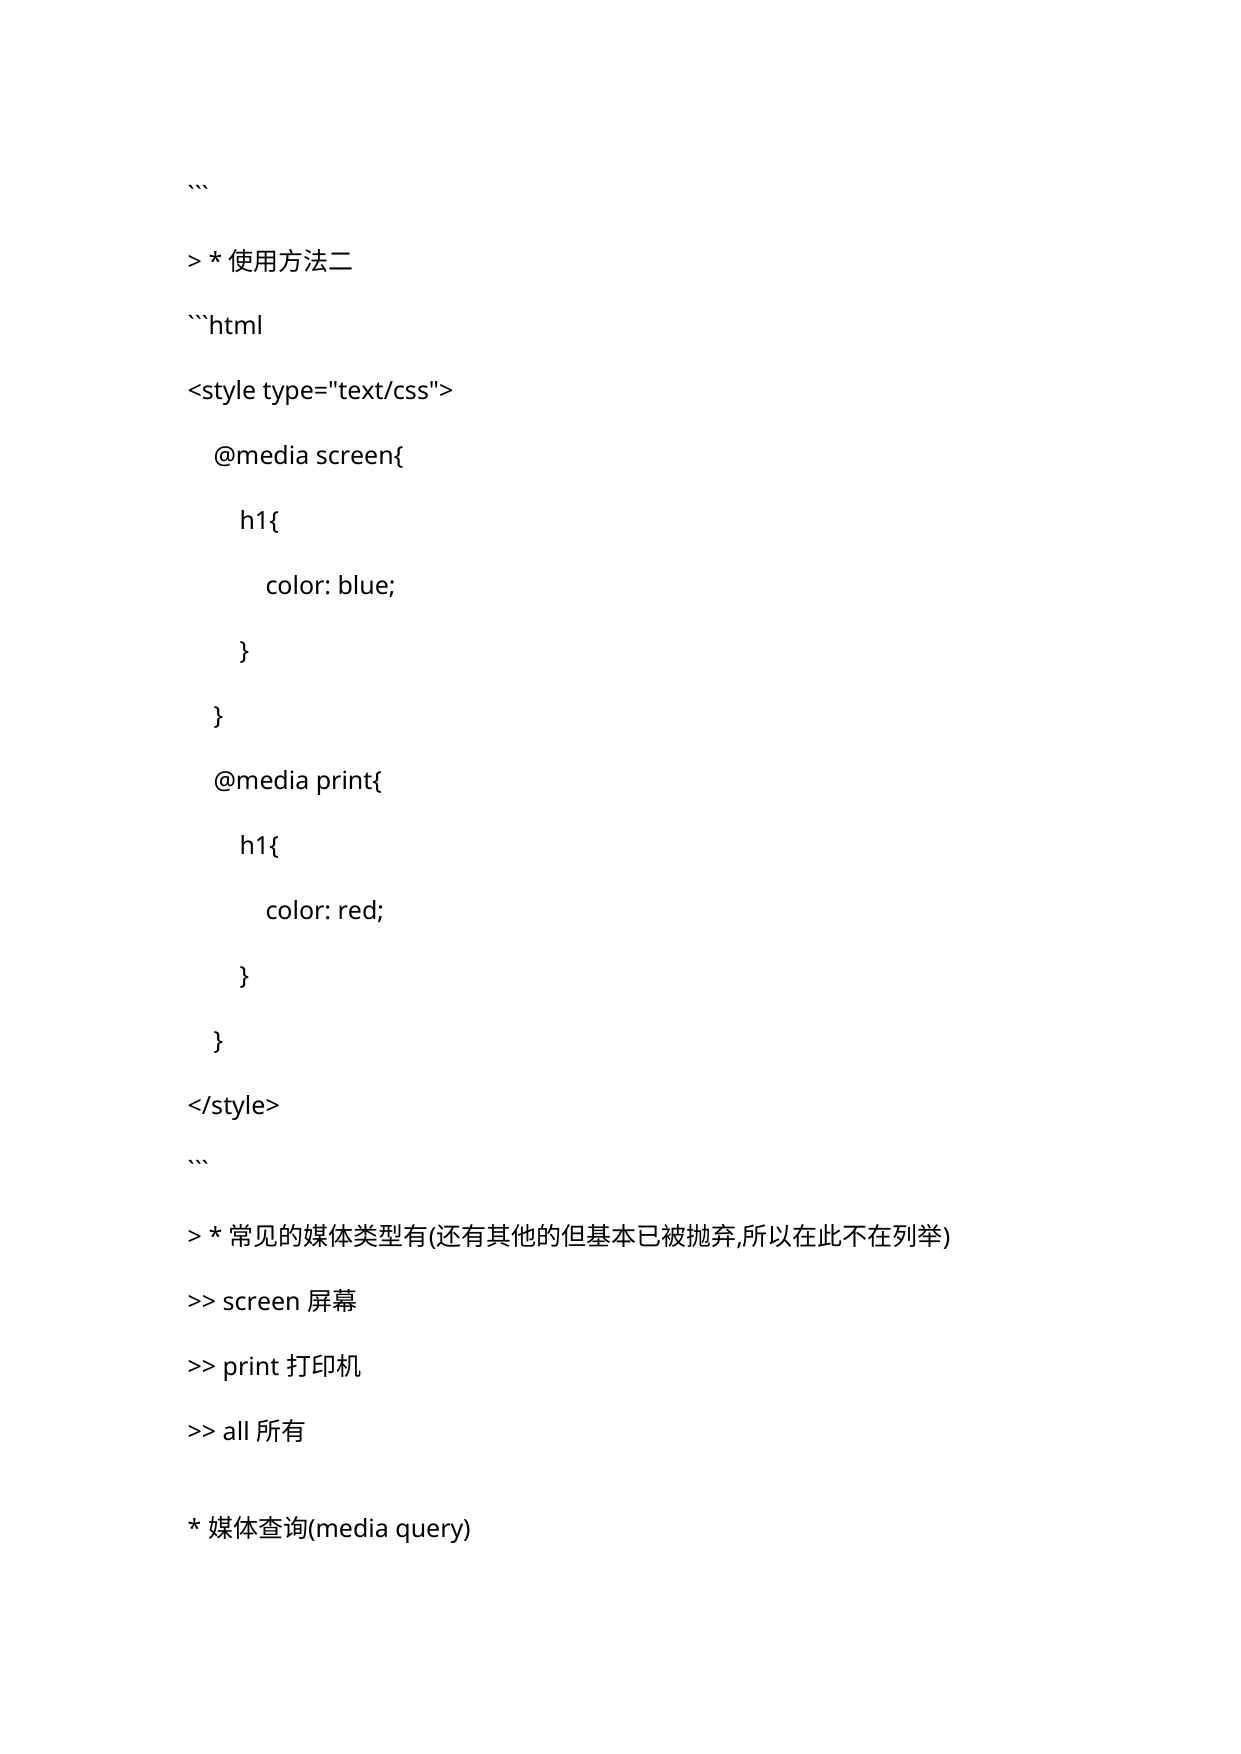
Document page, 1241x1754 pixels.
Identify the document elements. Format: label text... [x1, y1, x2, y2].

text h1{ [187, 487, 1053, 552]
text * 媒体查询(media query) [187, 1494, 1053, 1559]
text >> screen 屏幕 [187, 1267, 1053, 1332]
text > * 使用方法二 [187, 227, 1053, 292]
text color: red; [187, 877, 1053, 942]
text } [187, 617, 1053, 682]
text ``` [187, 162, 1053, 227]
text h1{ [187, 812, 1053, 877]
text color: blue; [187, 552, 1053, 617]
text ``` [187, 1137, 1053, 1202]
text </style> [187, 1072, 1053, 1137]
text } [187, 942, 1053, 1007]
text ```html [187, 292, 1053, 357]
text > * 常见的媒体类型有(还有其他的但基本已被抛弃,所以在此不在列举) [187, 1202, 1053, 1267]
text @media print{ [187, 747, 1053, 812]
text } [187, 1007, 1053, 1072]
text <style type="text/css"> [187, 357, 1053, 422]
text @media screen{ [187, 422, 1053, 487]
text >> print 打印机 [187, 1332, 1053, 1397]
text } [187, 682, 1053, 747]
text >> all 所有 [187, 1397, 1053, 1462]
